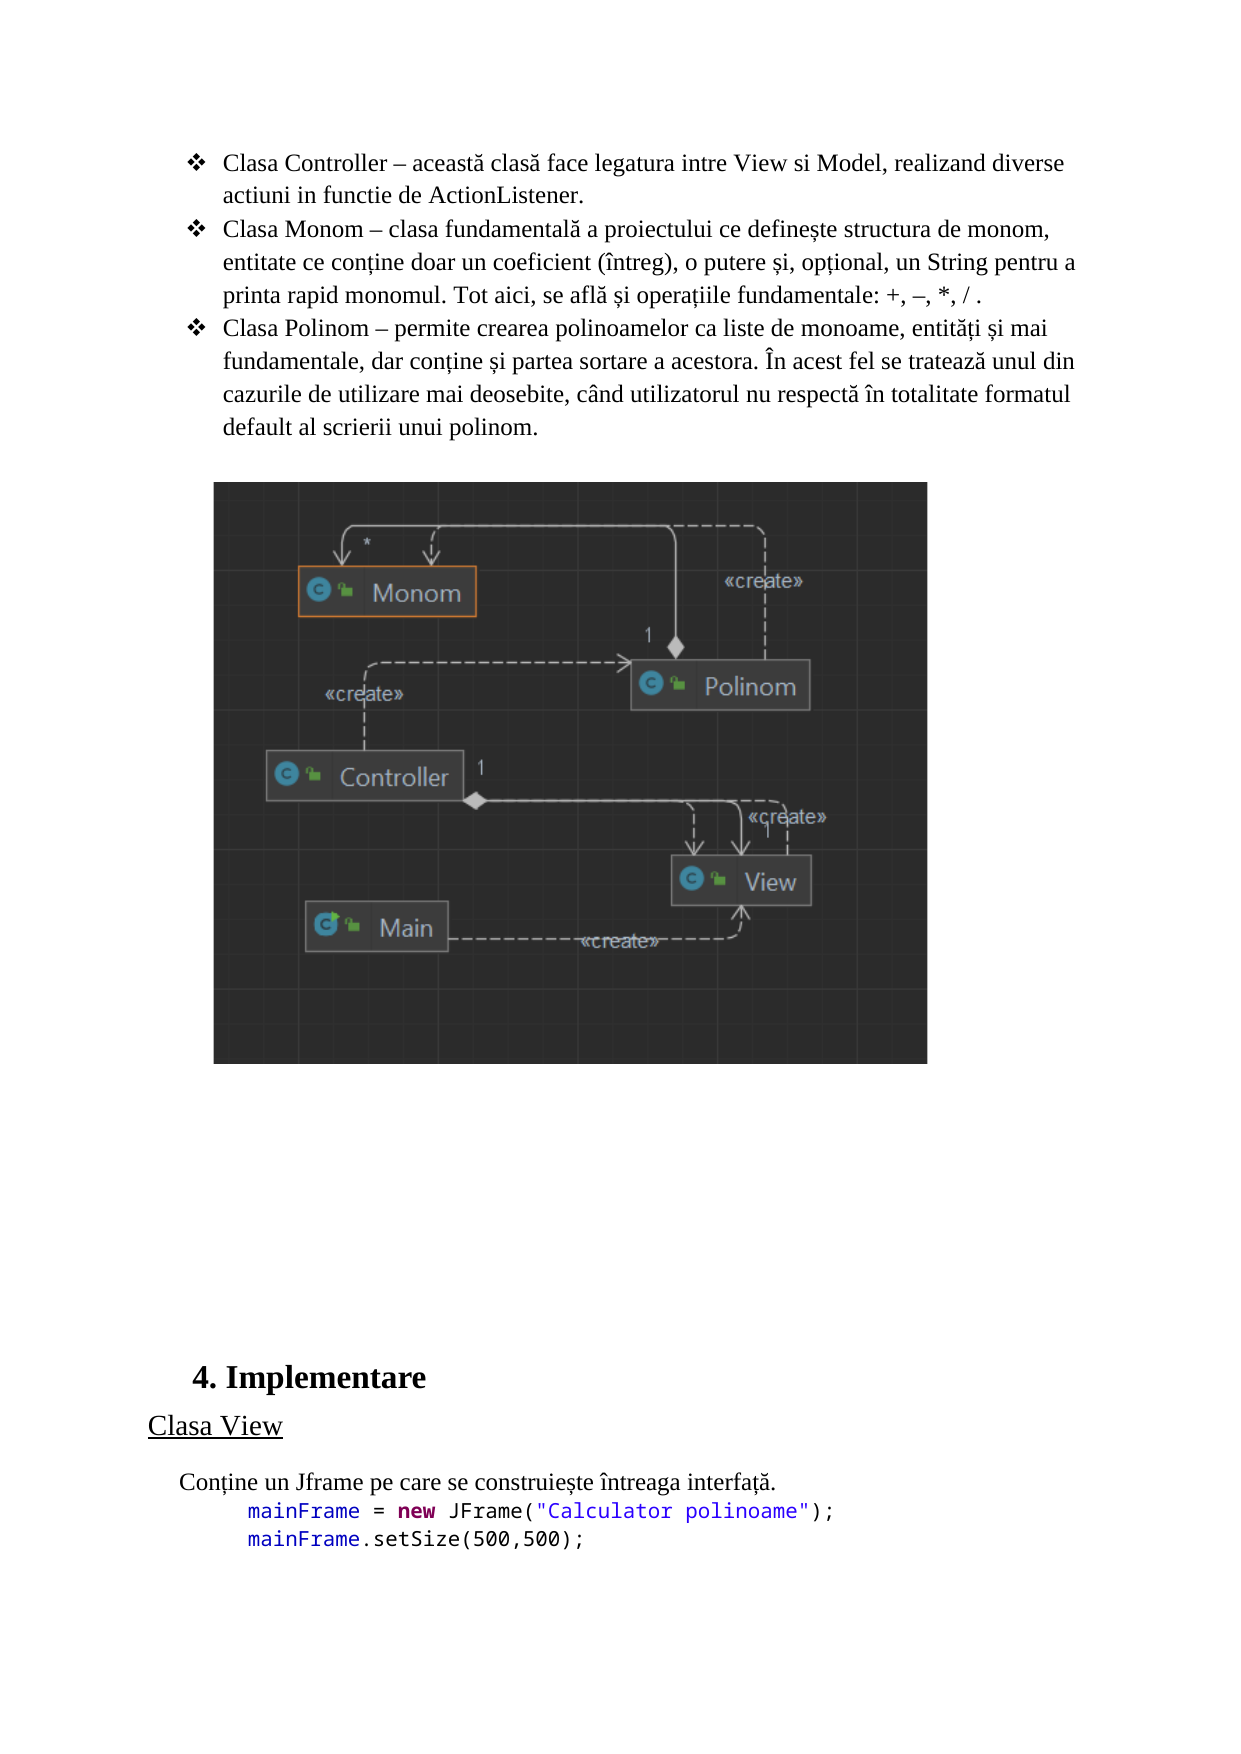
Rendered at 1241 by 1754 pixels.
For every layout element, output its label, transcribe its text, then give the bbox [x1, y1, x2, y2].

text Clasa View [148, 1408, 1093, 1441]
list Clasa Monom – clasa fundamentală a proiectului ce definește structura de monom, entitate ce conține doar un coeficient (întreg), o putere și, opțional, un String pentru a printa rapid monomul. Tot aici, se află și operațiile fundamentale: +, –, *, / . [185, 214, 1093, 308]
text Conține un Jframe pe care se construiește întreaga interfață. [148, 1467, 1093, 1496]
picture [213, 482, 928, 1064]
subtitle 4. Implementare [192, 1358, 1093, 1396]
list Clasa Controller – această clasă face legatura intre View si Model, realizand diverse actiuni in functie de ActionListener. [185, 148, 1093, 209]
text mainFrame = new JFrame("Calculator polinoame"); [148, 1496, 1093, 1524]
list Clasa Polinom – permite crearea polinoamelor ca liste de monoame, entități și mai fundamentale, dar conține și partea sortare a acestora. În acest fel se tratează unul din cazurile de utilizare mai deosebite, când utilizatorul nu respectă în totalitate formatul default al scrierii unui polinom. [185, 313, 1093, 441]
text mainFrame.setSize(500,500); [148, 1524, 1093, 1553]
